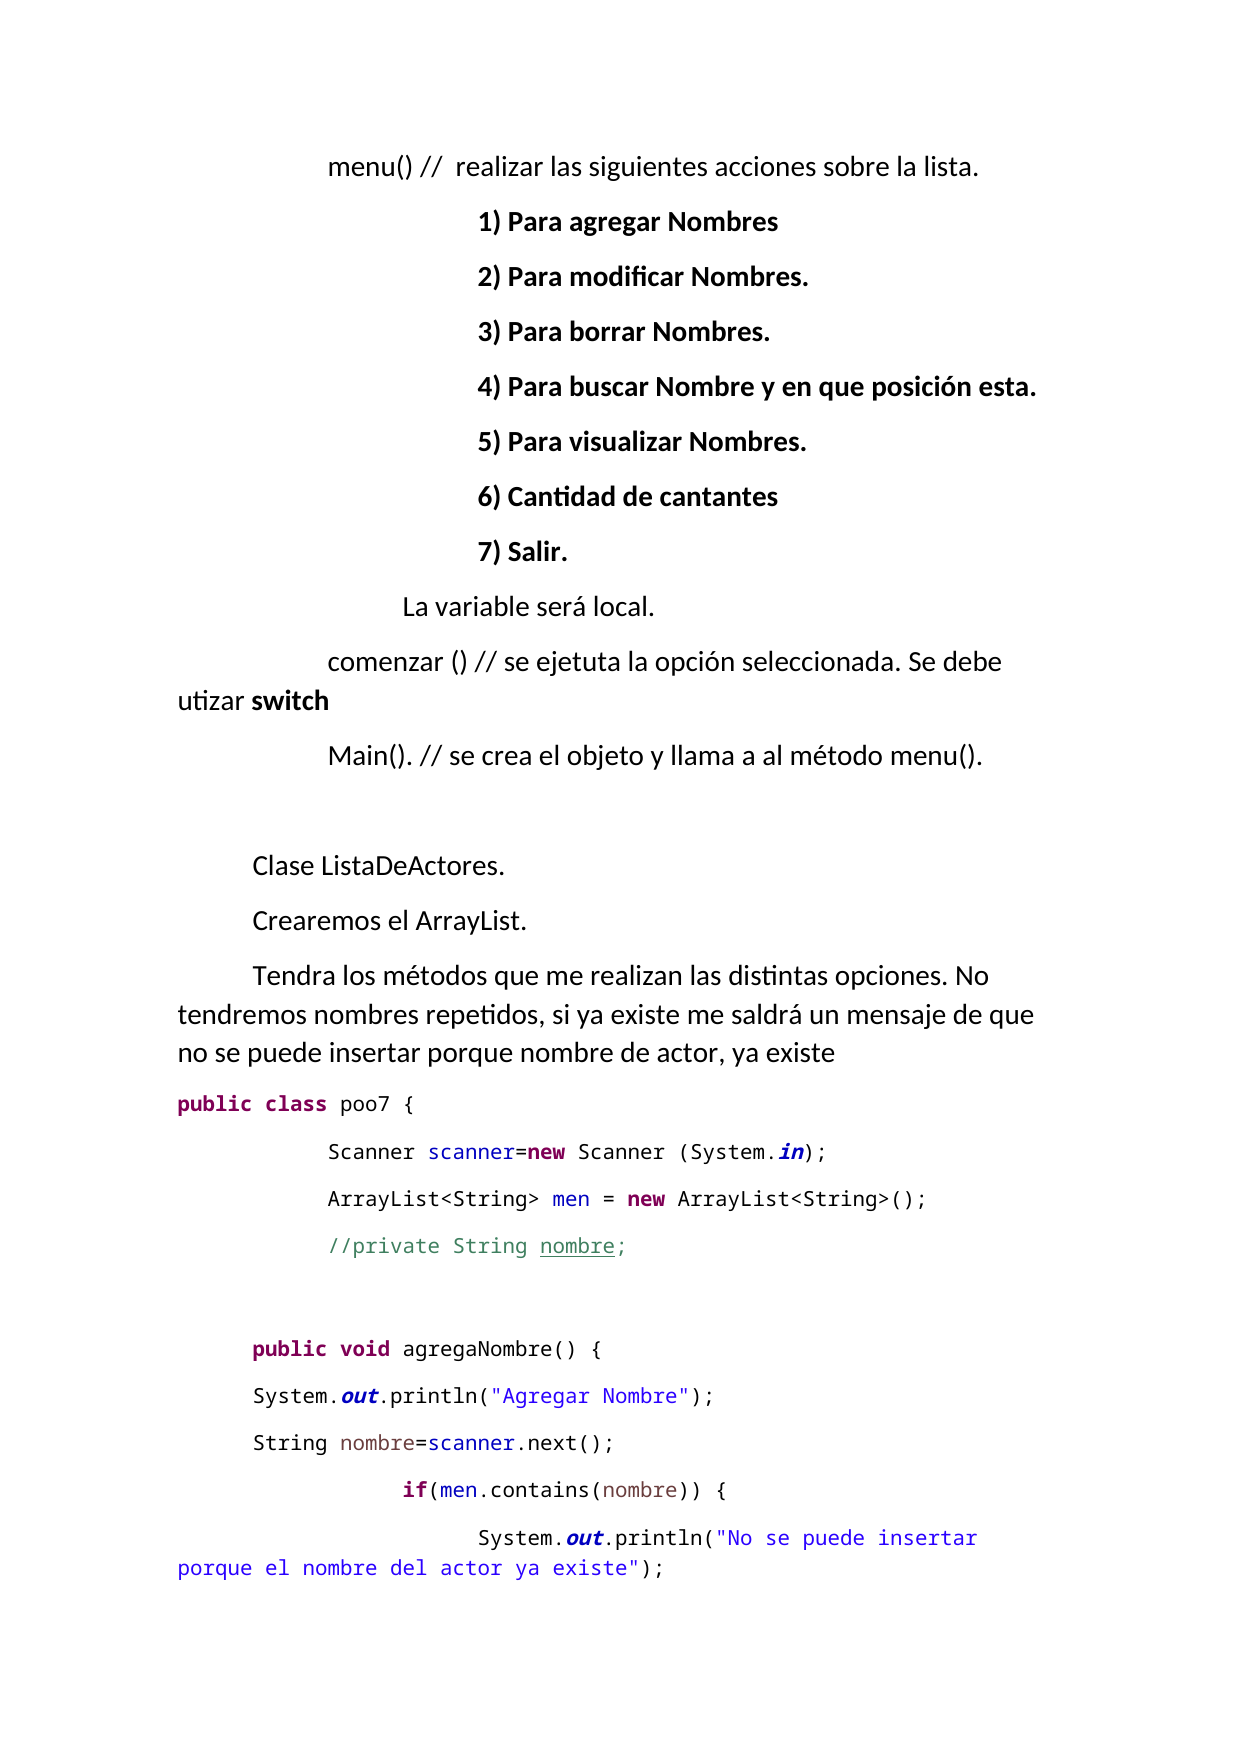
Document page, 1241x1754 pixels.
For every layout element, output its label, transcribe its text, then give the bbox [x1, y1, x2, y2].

text if(men.contains(nombre)) { [177, 1476, 1063, 1504]
text public void agregaNombre() { [177, 1334, 1063, 1362]
text 4) Para buscar Nombre y en que posición esta. [177, 368, 1063, 404]
text //private String nombre; [177, 1231, 1063, 1260]
text 1) Para agregar Nombres [177, 203, 1063, 238]
list Clase ListaDeActores. [252, 847, 1063, 883]
text comenzar () // se ejetuta la opción seleccionada. Se debe utizar switch [177, 643, 1063, 718]
text Crearemos el ArrayList. [177, 902, 1063, 938]
text 5) Para visualizar Nombres. [177, 423, 1063, 459]
text Tendra los métodos que me realizan las distintas opciones. No tendremos nombres repetidos, si ya existe me saldrá un mensaje de que no se puede insertar porque nombre de actor, ya existe [177, 957, 1063, 1070]
text System.out.println("Agregar Nombre"); [177, 1381, 1063, 1409]
text 7) Salir. [177, 533, 1063, 569]
text menu() // realizar las siguientes acciones sobre la lista. [177, 148, 1063, 183]
text La variable será local. [177, 588, 1063, 624]
text Main(). // se crea el objeto y llama a al método menu(). [177, 737, 1063, 773]
text 3) Para borrar Nombres. [177, 313, 1063, 348]
text 6) Cantidad de cantantes [177, 478, 1063, 514]
text Scanner scanner=new Scanner (System.in); [177, 1137, 1063, 1165]
text System.out.println("No se puede insertar porque el nombre del actor ya existe"); [177, 1523, 1063, 1582]
text public class poo7 { [177, 1089, 1063, 1118]
text 2) Para modificar Nombres. [177, 258, 1063, 293]
text String nombre=scanner.next(); [177, 1428, 1063, 1457]
text ArrayList<String> men = new ArrayList<String>(); [177, 1184, 1063, 1212]
